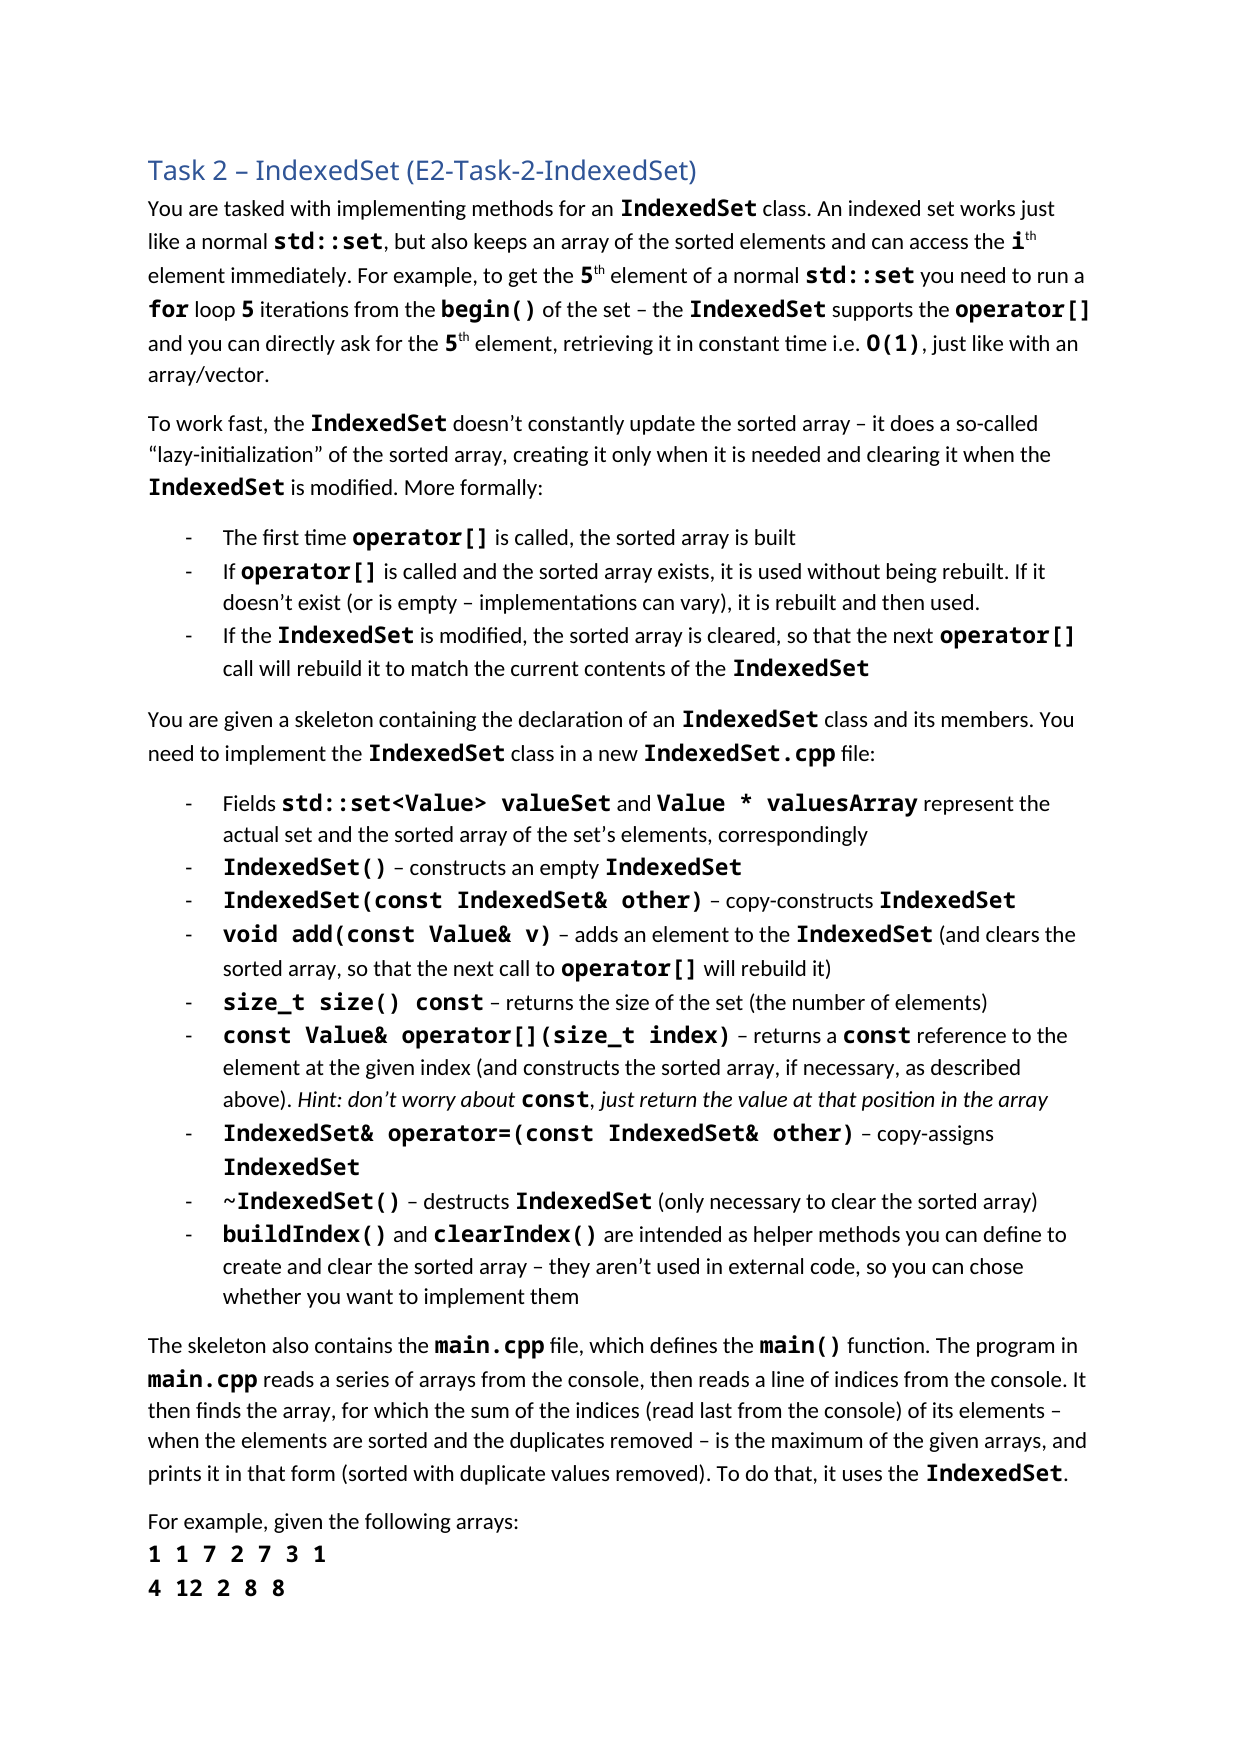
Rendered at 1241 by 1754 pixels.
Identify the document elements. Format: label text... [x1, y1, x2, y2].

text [148, 1507, 1093, 1603]
list const Value& operator[](size_t index) – returns a const reference to the element at the given index (and constructs the sorted array, if necessary, as described above). Hint: don’t worry about const, just return the value at that position in the array [185, 1019, 1093, 1114]
text You are tasked with implementing methods for an IndexedSet class. An indexed set works just like a normal std::set, but also keeps an array of the sorted elements and can access the ith element immediately. For example, to get the 5th element of a normal std::set you need to run a for loop 5 iterations from the begin() of the set – the IndexedSet supports the operator[] and you can directly ask for the 5th element, retrieving it in constant time i.e. O(1), just like with an array/vector. [148, 192, 1093, 388]
subtitle Task 2 – IndexedSet (E2-Task-2-IndexedSet) [148, 152, 1093, 189]
list Fields std::set<Value> valueSet and Value * valuesArray represent the actual set and the sorted array of the set’s elements, correspondingly [185, 787, 1093, 848]
list IndexedSet() – constructs an empty IndexedSet [185, 851, 1093, 882]
list ~IndexedSet() – destructs IndexedSet (only necessary to clear the sorted array) [185, 1184, 1093, 1216]
list IndexedSet& operator=(const IndexedSet& other) – copy-assigns IndexedSet [185, 1117, 1093, 1182]
text To work fast, the IndexedSet doesn’t constantly update the sorted array – it does a so-called “lazy-initialization” of the sorted array, creating it only when it is needed and clearing it when the IndexedSet is modified. More formally: [148, 407, 1093, 502]
list void add(const Value& v) – adds an element to the IndexedSet (and clears the sorted array, so that the next call to operator[] will rebuild it) [185, 918, 1093, 983]
list The first time operator[] is called, the sorted array is built [185, 521, 1093, 552]
list buildIndex() and clearIndex() are intended as helper methods you can define to create and clear the sorted array – they aren’t used in external code, so you can chose whether you want to implement them [185, 1218, 1093, 1310]
text The skeleton also contains the main.cpp file, which defines the main() function. The program in main.cpp reads a series of arrays from the console, then reads a line of indices from the console. It then finds the array, for which the sum of the indices (read last from the console) of its elements – when the elements are sorted and the duplicates removed – is the maximum of the given arrays, and prints it in that form (sorted with duplicate values removed). To do that, it uses the IndexedSet. [148, 1329, 1093, 1488]
text You are given a skeleton containing the declaration of an IndexedSet class and its members. You need to implement the IndexedSet class in a new IndexedSet.cpp file: [148, 703, 1093, 768]
list IndexedSet(const IndexedSet& other) – copy-constructs IndexedSet [185, 884, 1093, 916]
list If the IndexedSet is modified, the sorted array is cleared, so that the next operator[] call will rebuild it to match the current contents of the IndexedSet [185, 619, 1093, 684]
list size_t size() const – returns the size of the set (the number of elements) [185, 986, 1093, 1017]
list If operator[] is called and the sorted array exists, it is used without being rebuilt. If it doesn’t exist (or is empty – implementations can vary), it is rebuilt and then used. [185, 555, 1093, 616]
